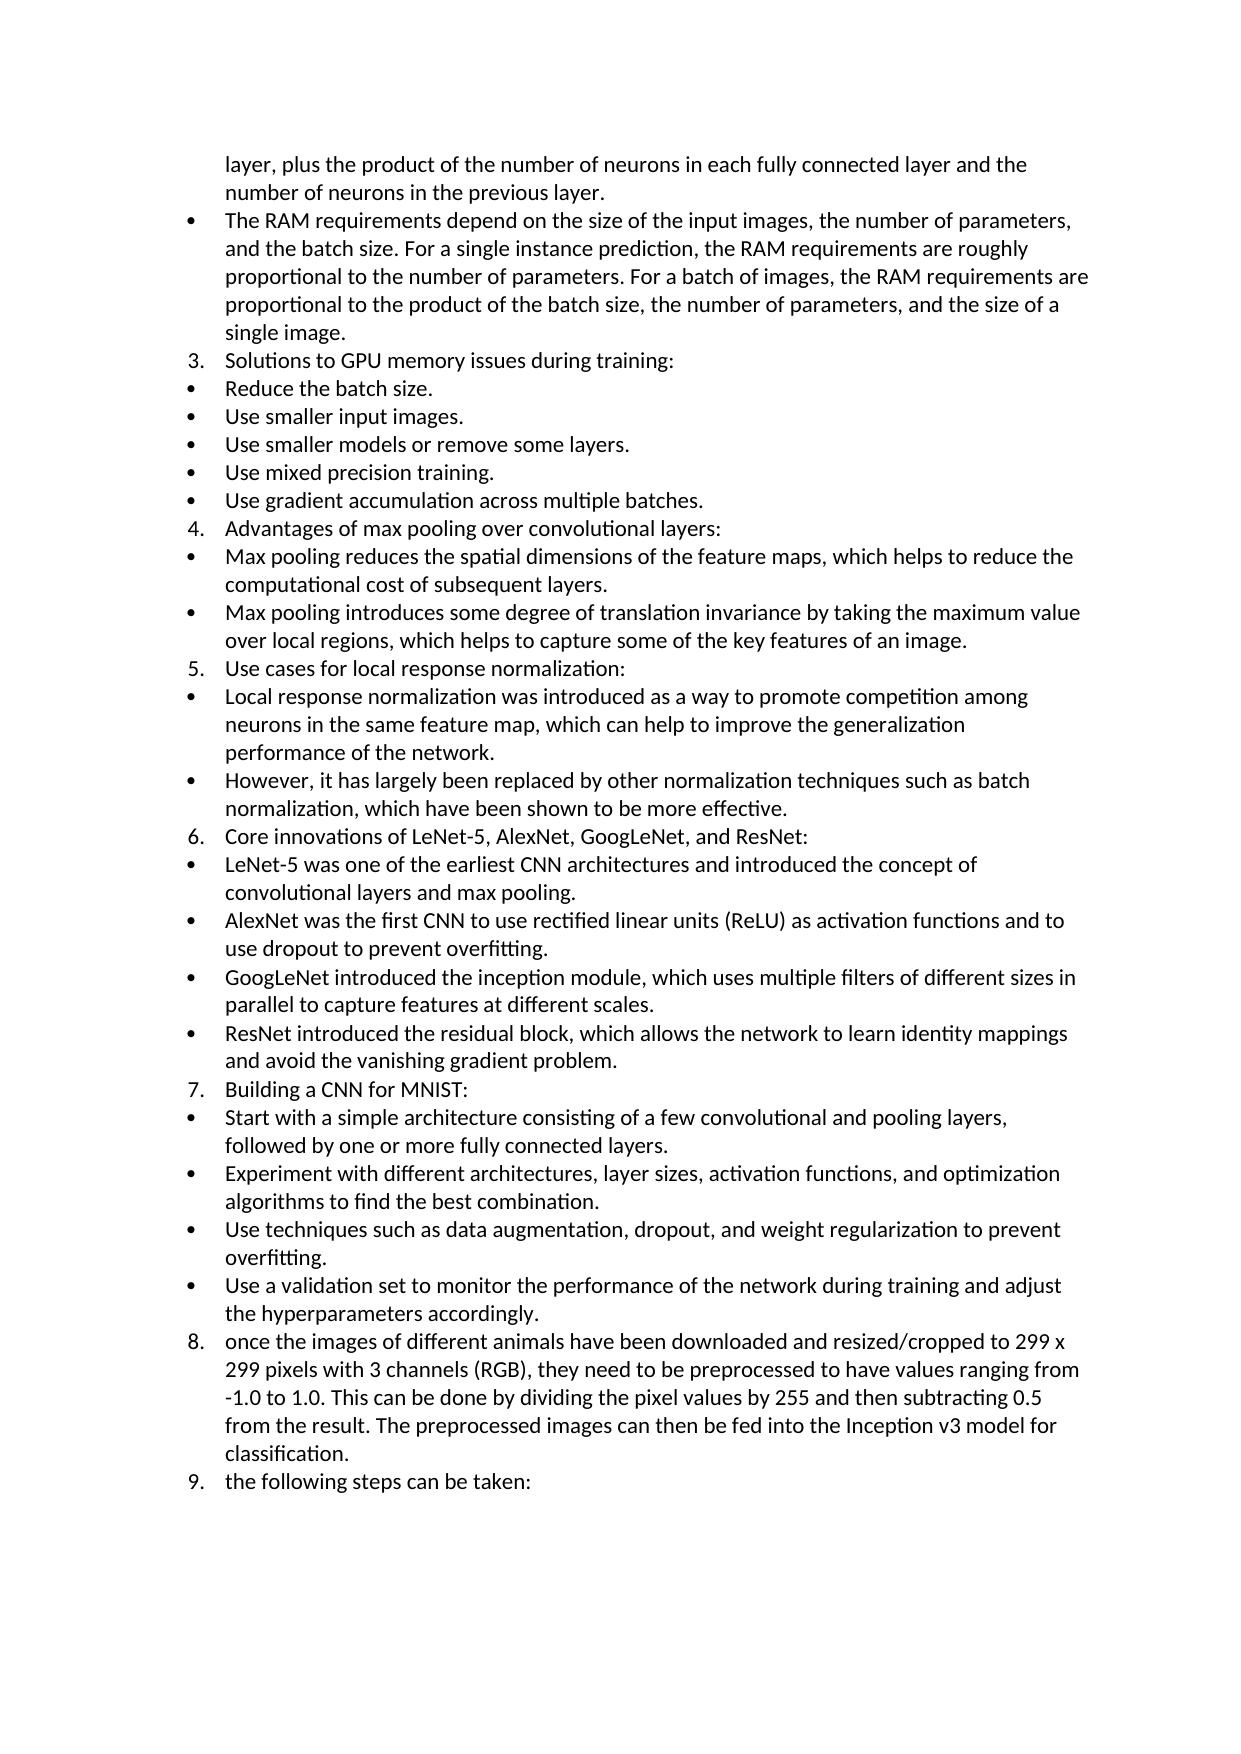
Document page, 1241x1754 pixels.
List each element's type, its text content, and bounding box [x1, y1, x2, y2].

list Use techniques such as data augmentation, dropout, and weight regularization to prevent overfitting. [187, 1215, 1090, 1271]
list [187, 150, 1090, 206]
list once the images of different animals have been downloaded and resized/cropped to 299 x 299 pixels with 3 channels (RGB), they need to be preprocessed to have values ranging from -1.0 to 1.0. This can be done by dividing the pixel values by 255 and then subtracting 0.5 from the result. The preprocessed images can then be fed into the Inception v3 model for classification. [187, 1327, 1090, 1467]
list the following steps can be taken: [187, 1467, 1090, 1495]
list Start with a simple architecture consisting of a few convolutional and pooling layers, followed by one or more fully connected layers. [187, 1103, 1090, 1159]
list AlexNet was the first CNN to use rectified linear units (ReLU) as activation functions and to use dropout to prevent overfitting. [187, 907, 1090, 963]
list LeNet-5 was one of the earliest CNN architectures and introduced the concept of convolutional layers and max pooling. [187, 851, 1090, 907]
list Use mixed precision training. [187, 458, 1090, 486]
list Building a CNN for MNIST: [187, 1075, 1090, 1103]
list Use smaller models or remove some layers. [187, 430, 1090, 458]
list Solutions to GPU memory issues during training: [187, 346, 1090, 374]
list Use smaller input images. [187, 402, 1090, 430]
list Core innovations of LeNet-5, AlexNet, GoogLeNet, and ResNet: [187, 822, 1090, 851]
list However, it has largely been replaced by other normalization techniques such as batch normalization, which have been shown to be more effective. [187, 766, 1090, 822]
list Local response normalization was introduced as a way to promote competition among neurons in the same feature map, which can help to improve the generalization performance of the network. [187, 682, 1090, 766]
list Max pooling reduces the spatial dimensions of the feature maps, which helps to reduce the computational cost of subsequent layers. [187, 542, 1090, 598]
list Use gradient accumulation across multiple batches. [187, 486, 1090, 514]
list Use cases for local response normalization: [187, 654, 1090, 682]
list Reduce the batch size. [187, 374, 1090, 402]
list Max pooling introduces some degree of translation invariance by taking the maximum value over local regions, which helps to capture some of the key features of an image. [187, 598, 1090, 654]
list Experiment with different architectures, layer sizes, activation functions, and optimization algorithms to find the best combination. [187, 1159, 1090, 1215]
list Use a validation set to monitor the performance of the network during training and adjust the hyperparameters accordingly. [187, 1271, 1090, 1327]
list GoogLeNet introduced the inception module, which uses multiple filters of different sizes in parallel to capture features at different scales. [187, 963, 1090, 1019]
list ResNet introduced the residual block, which allows the network to learn identity mappings and avoid the vanishing gradient problem. [187, 1019, 1090, 1075]
list Advantages of max pooling over convolutional layers: [187, 514, 1090, 542]
list The RAM requirements depend on the size of the input images, the number of parameters, and the batch size. For a single instance prediction, the RAM requirements are roughly proportional to the number of parameters. For a batch of images, the RAM requirements are proportional to the product of the batch size, the number of parameters, and the size of a single image. [187, 206, 1090, 346]
